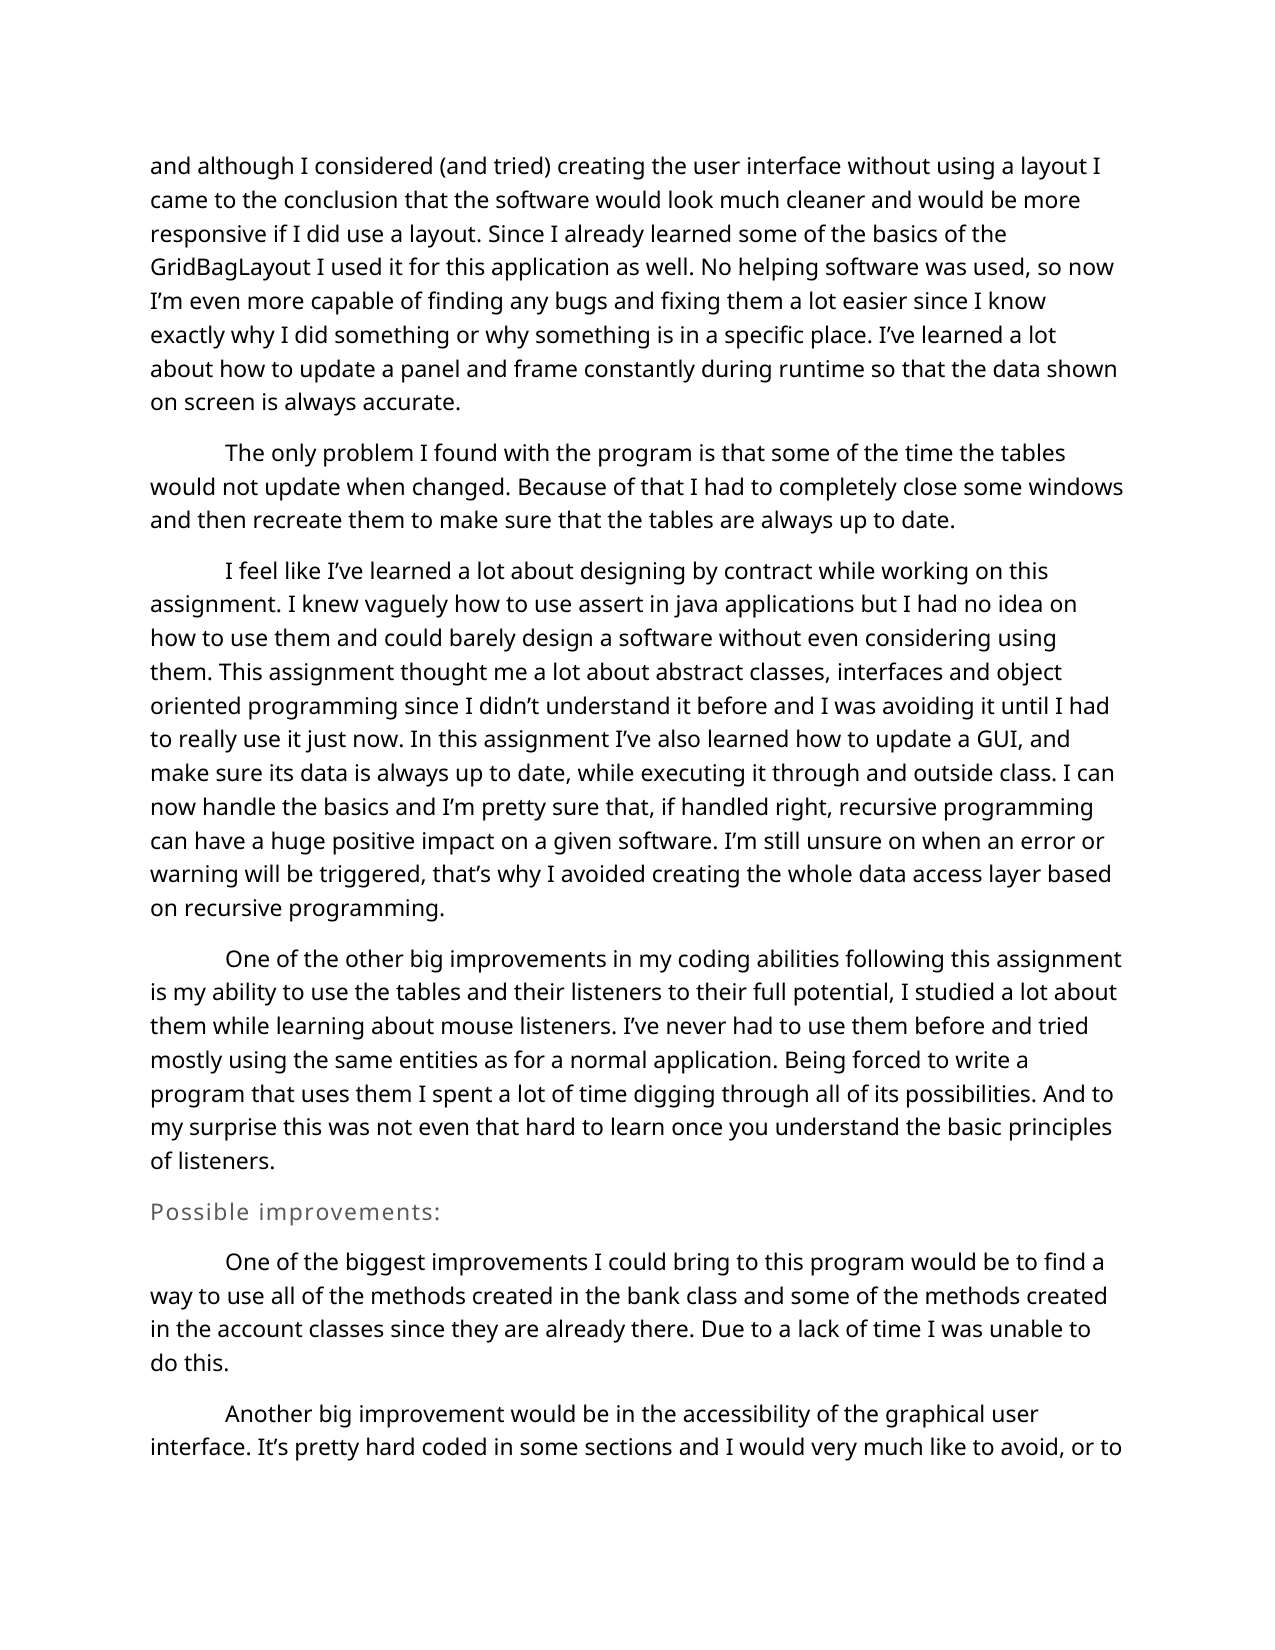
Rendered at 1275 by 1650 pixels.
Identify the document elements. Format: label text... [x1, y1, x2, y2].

subtitle Possible improvements: [150, 1195, 1125, 1227]
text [150, 150, 1125, 417]
text One of the other big improvements in my coding abilities following this assignment is my ability to use the tables and their listeners to their full potential, I studied a lot about them while learning about mouse listeners. I’ve never had to use them before and tried mostly using the same entities as for a normal application. Being forced to write a program that uses them I spent a lot of time digging through all of its possibilities. And to my surprise this was not even that hard to learn once you understand the basic principles of listeners. [150, 942, 1125, 1176]
text I feel like I’ve learned a lot about designing by contract while working on this assignment. I knew vaguely how to use assert in java applications but I had no idea on how to use them and could barely design a software without even considering using them. This assignment thought me a lot about abstract classes, interfaces and object oriented programming since I didn’t understand it before and I was avoiding it until I had to really use it just now. In this assignment I’ve also learned how to update a GUI, and make sure its data is always up to date, while executing it through and outside class. I can now handle the basics and I’m pretty sure that, if handled right, recursive programming can have a huge positive impact on a given software. I’m still unsure on when an error or warning will be triggered, that’s why I avoided creating the whole data access layer based on recursive programming. [150, 554, 1125, 923]
text One of the biggest improvements I could bring to this program would be to find a way to use all of the methods created in the bank class and some of the methods created in the account classes since they are already there. Due to a lack of time I was unable to do this. [150, 1246, 1125, 1378]
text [150, 1397, 1125, 1462]
text The only problem I found with the program is that some of the time the tables would not update when changed. Because of that I had to completely close some windows and then recreate them to make sure that the tables are always up to date. [150, 437, 1125, 535]
